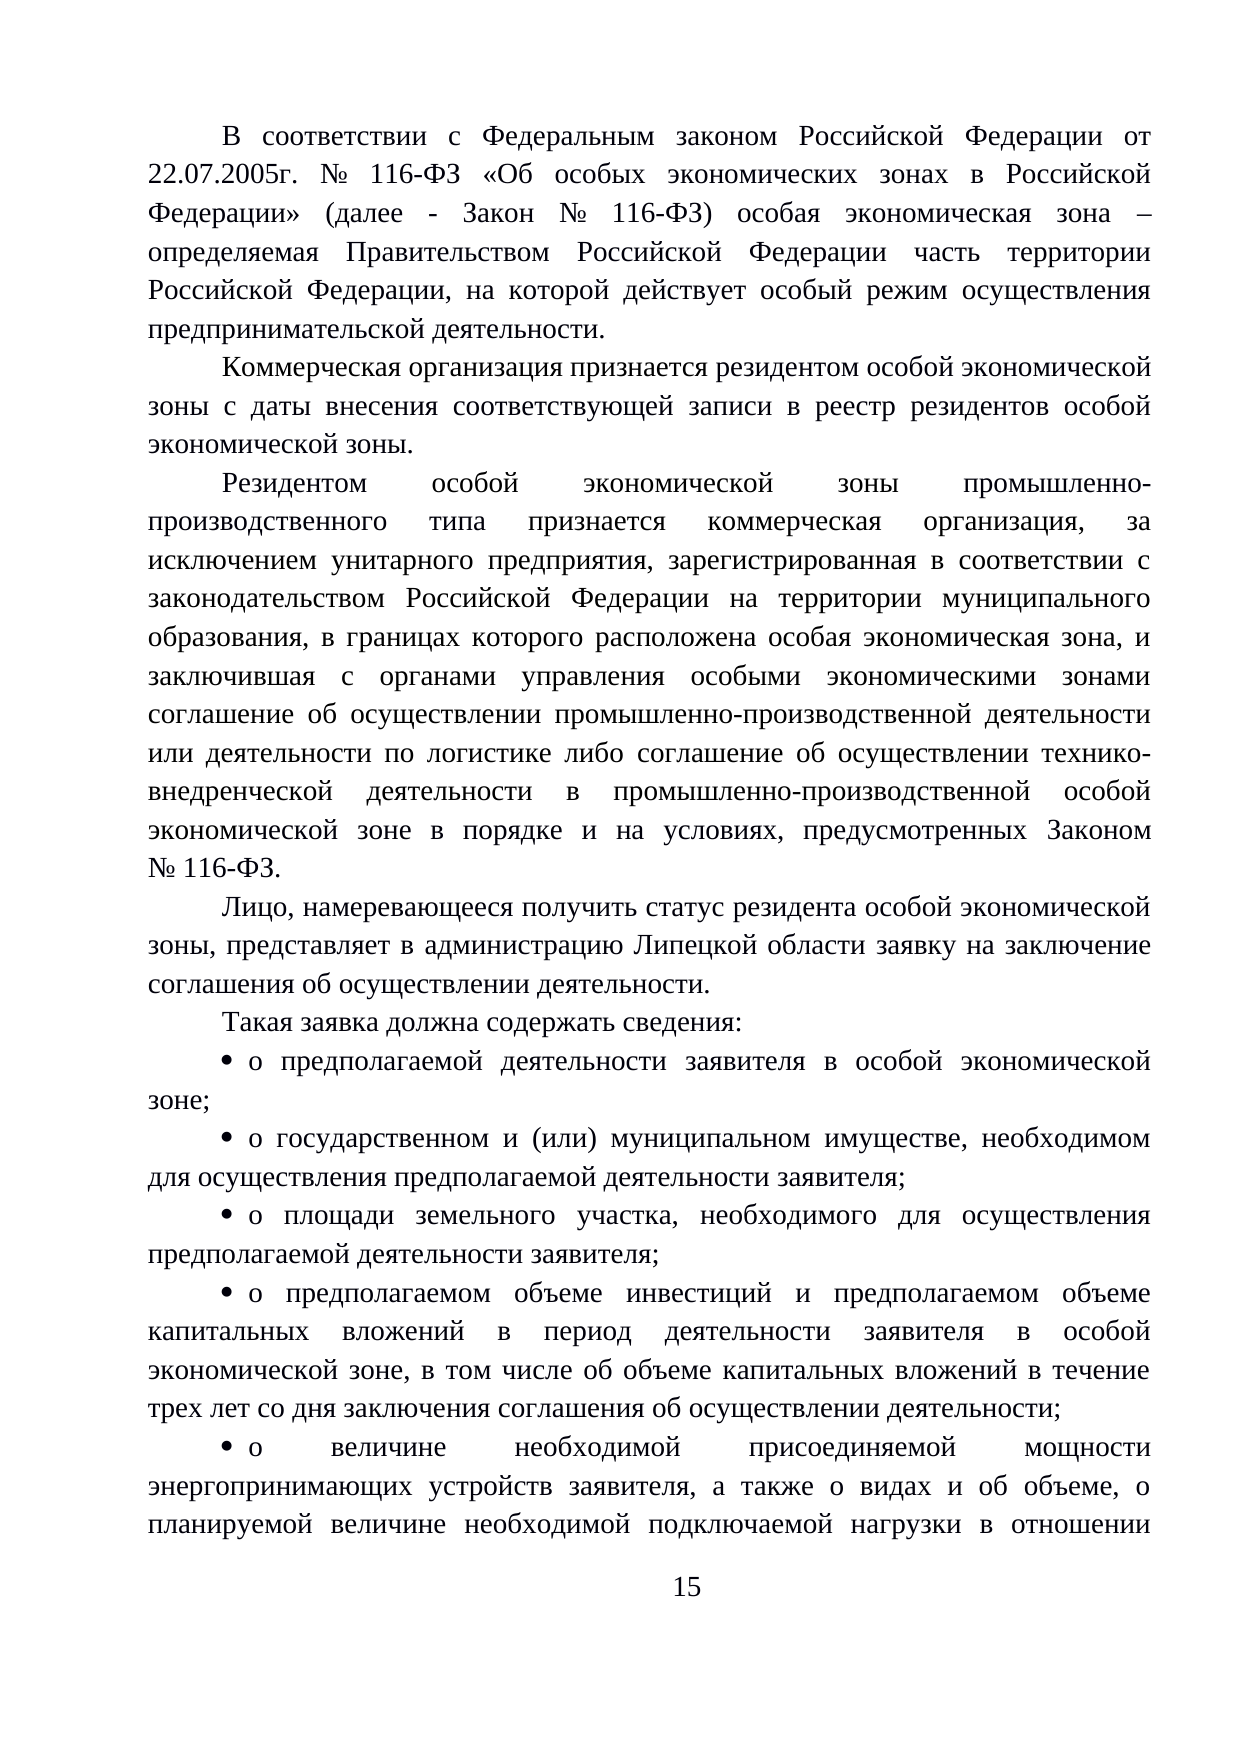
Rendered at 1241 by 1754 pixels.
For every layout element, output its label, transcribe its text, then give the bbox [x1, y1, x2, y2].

list о предполагаемом объеме инвестиций и предполагаемом объеме капитальных вложений в период деятельности заявителя в особой экономической зоне, в том числе об объеме капитальных вложений в течение трех лет со дня заключения соглашения об осуществлении деятельности; [148, 1275, 1152, 1424]
text Коммерческая организация признается резидентом особой экономической зоны с даты внесения соответствующей записи в реестр резидентов особой экономической зоны. [148, 349, 1152, 460]
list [148, 1429, 1152, 1540]
list о государственном и (или) муниципальном имуществе, необходимом для осуществления предполагаемой деятельности заявителя; [148, 1120, 1152, 1192]
text Резидентом особой экономической зоны промышленно-производственного типа признается коммерческая организация, за исключением унитарного предприятия, зарегистрированная в соответствии с законодательством Российской Федерации на территории муниципального образования, в границах которого расположена особая экономическая зона, и заключившая с органами управления особыми экономическими зонами соглашение об осуществлении промышленно-производственной деятельности или деятельности по логистике либо соглашение об осуществлении технико-внедренческой деятельности в промышленно-производственной особой экономической зоне в порядке и на условиях, предусмотренных Законом № 116-ФЗ. [148, 465, 1152, 884]
text В соответствии с Федеральным законом Российской Федерации от 22.07.2005г. № 116-ФЗ «Об особых экономических зонах в Российской Федерации» (далее - Закон № 116-ФЗ) особая экономическая зона – определяемая Правительством Российской Федерации часть территории Российской Федерации, на которой действует особый режим осуществления предпринимательской деятельности. [148, 118, 1152, 344]
text Такая заявка должна содержать сведения: [148, 1004, 1152, 1038]
list о площади земельного участка, необходимого для осуществления предполагаемой деятельности заявителя; [148, 1197, 1152, 1270]
text Лицо, намеревающееся получить статус резидента особой экономической зоны, представляет в администрацию Липецкой области заявку на заключение соглашения об осуществлении деятельности. [148, 889, 1152, 999]
list о предполагаемой деятельности заявителя в особой экономической зоне; [148, 1043, 1152, 1115]
